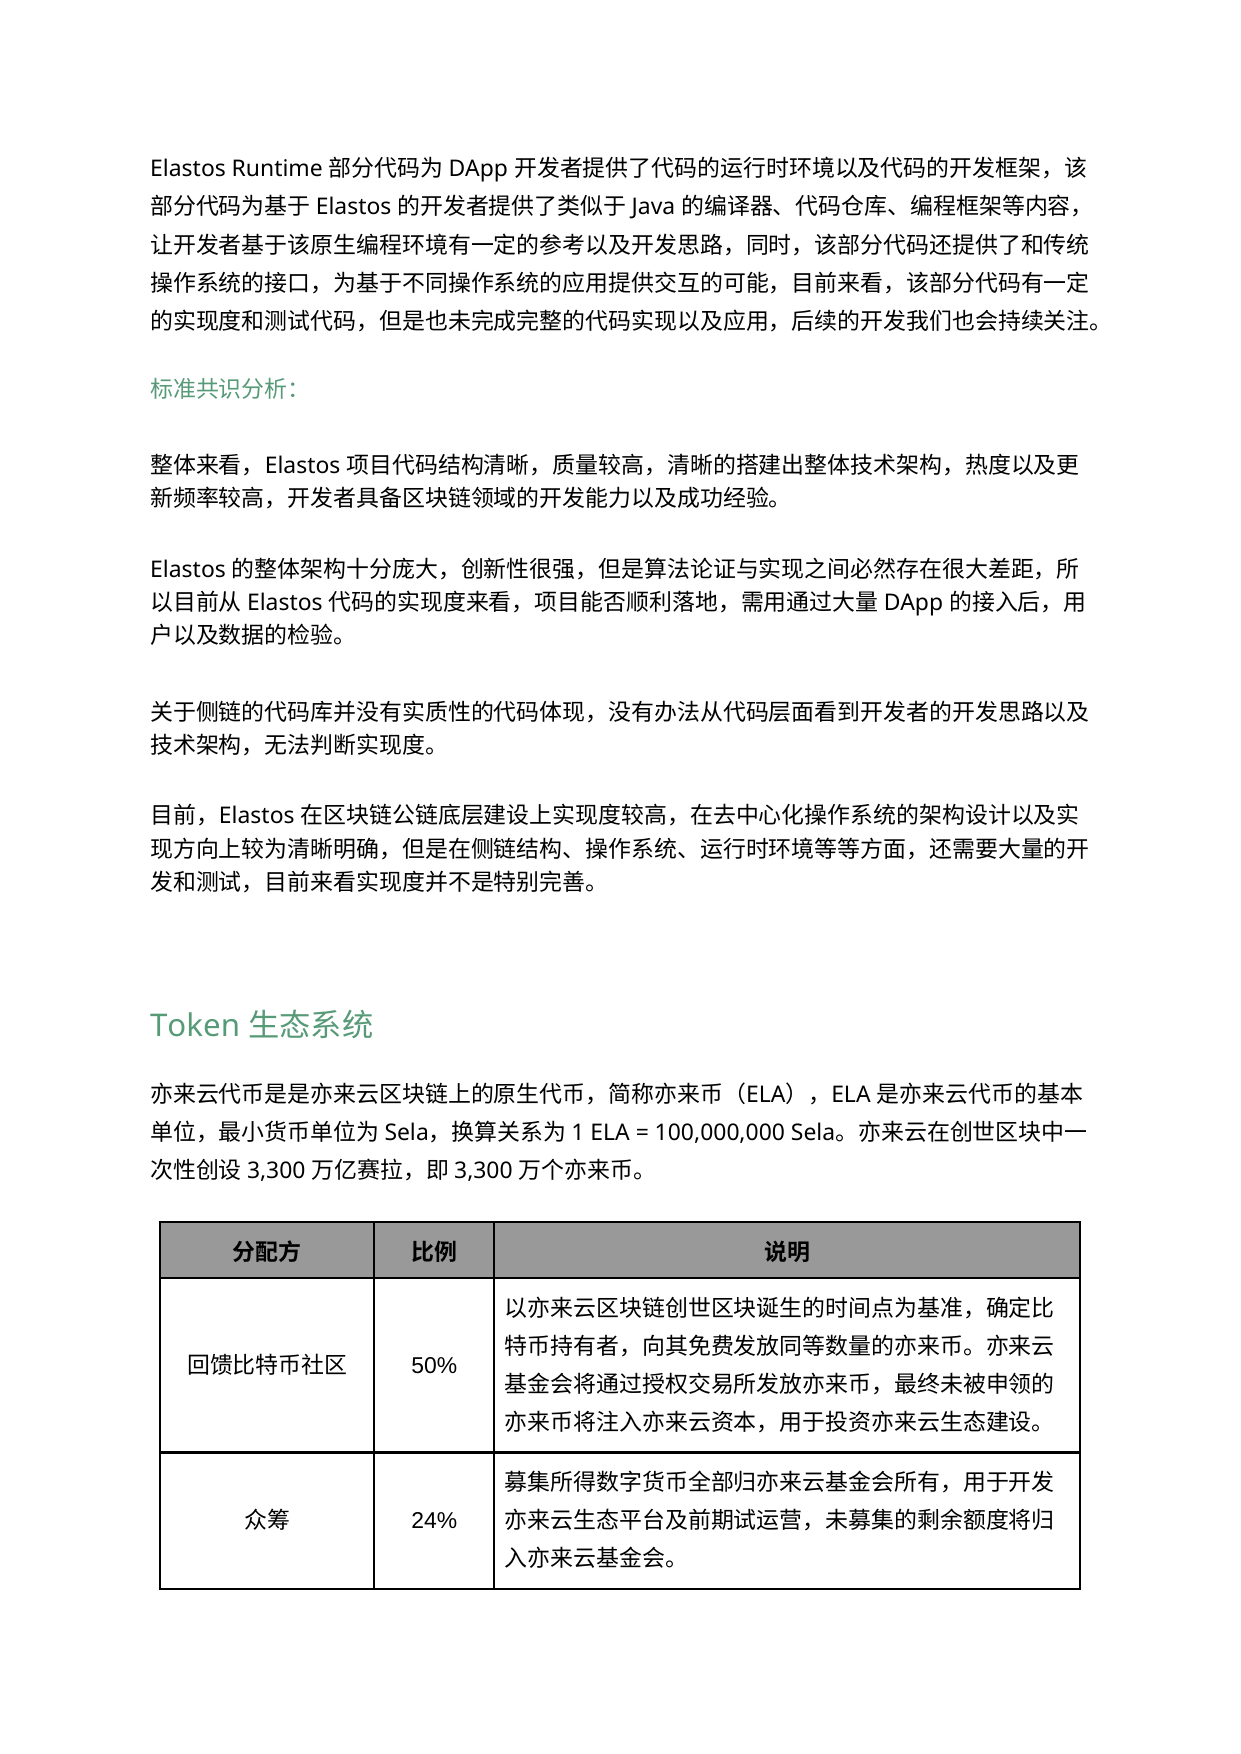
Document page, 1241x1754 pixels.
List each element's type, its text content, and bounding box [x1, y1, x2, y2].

subtitle Elastos 的整体架构十分庞大，创新性很强，但是算法论证与实现之间必然存在很大差距，所以目前从 Elastos 代码的实现度来看，项目能否顺利落地，需用通过大量 DApp 的接入后，用户以及数据的检验。 [150, 551, 1090, 651]
table_header 说明 [495, 1223, 1079, 1277]
table_cell 50% [375, 1279, 493, 1451]
subtitle 目前，Elastos 在区块链公链底层建设上实现度较高，在去中心化操作系统的架构设计以及实现方向上较为清晰明确，但是在侧链结构、操作系统、运行时环境等等方面，还需要大量的开发和测试，目前来看实现度并不是特别完善。 [150, 797, 1090, 897]
table_cell 回馈比特币社区 [161, 1279, 373, 1451]
text 标准共识分析： [150, 371, 1090, 404]
table_header 分配方 [161, 1223, 373, 1277]
table_header 比例 [375, 1223, 493, 1277]
subtitle Token 生态系统 [150, 1000, 1090, 1046]
text 关于侧链的代码库并没有实质性的代码体现，没有办法从代码层面看到开发者的开发思路以及技术架构，无法判断实现度。 [150, 693, 1090, 760]
table_cell 众筹 [161, 1454, 373, 1588]
table_cell 募集所得数字货币全部归亦来云基金会所有，用于开发亦来云生态平台及前期试运营，未募集的剩余额度将归入亦来云基金会。 [495, 1454, 1079, 1588]
subtitle 整体来看，Elastos 项目代码结构清晰，质量较高，清晰的搭建出整体技术架构，热度以及更新频率较高，开发者具备区块链领域的开发能力以及成功经验。 [150, 447, 1090, 513]
text Elastos Runtime 部分代码为 DApp 开发者提供了代码的运行时环境以及代码的开发框架，该部分代码为基于 Elastos 的开发者提供了类似于 Java 的编译器、代码仓库、编程框架等内容，让开发者基于该原生编程环境有一定的参考以及开发思路，同时，该部分代码还提供了和传统操作系统的接口，为基于不同操作系统的应用提供交互的可能，目前来看，该部分代码有一定的实现度和测试代码，但是也未完成完整的代码实现以及应用，后续的开发我们也会持续关注。 [150, 150, 1090, 336]
text 亦来云代币是是亦来云区块链上的原生代币，简称亦来币（ELA），ELA 是亦来云代币的基本单位，最小货币单位为 Sela，换算关系为 1 ELA = 100,000,000 Sela。亦来云在创世区块中一次性创设 3,300 万亿赛拉，即 3,300 万个亦来币。 [150, 1076, 1090, 1186]
table_cell 24% [375, 1454, 493, 1588]
table_cell 以亦来云区块链创世区块诞生的时间点为基准，确定比特币持有者，向其免费发放同等数量的亦来币。亦来云基金会将通过授权交易所发放亦来币，最终未被申领的亦来币将注入亦来云资本，用于投资亦来云生态建设。 [495, 1279, 1079, 1451]
